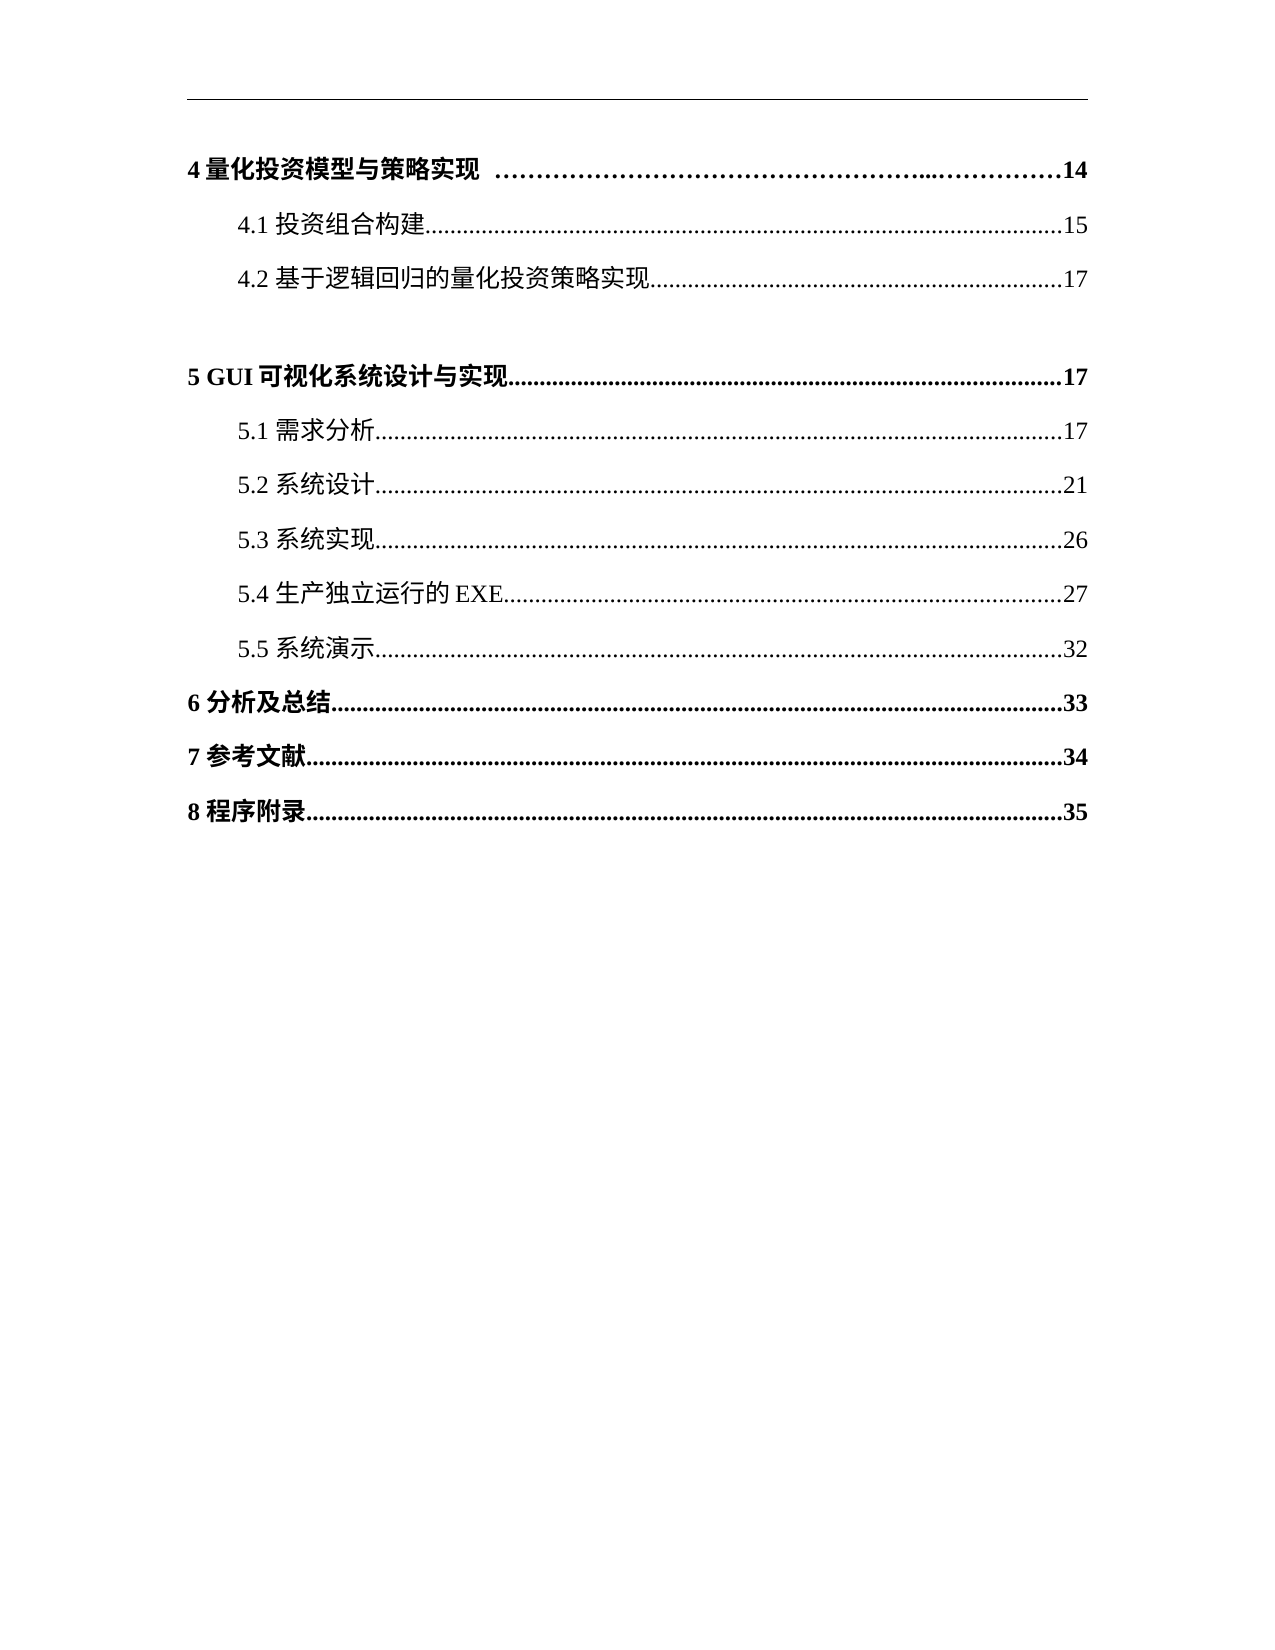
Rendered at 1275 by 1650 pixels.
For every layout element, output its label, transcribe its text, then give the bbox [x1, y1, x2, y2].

text 6 分析及总结 33 [187, 682, 1088, 719]
text 4量化投资模型与策略实现 ……………………………………………...……………14 [187, 150, 1088, 186]
text 5 GUI可视化系统设计与实现 17 [187, 356, 1088, 392]
text 4.2 基于逻辑回归的量化投资策略实现 17 [187, 259, 1088, 295]
text 8 程序附录 35 [187, 791, 1088, 827]
text 4.1 投资组合构建 15 [187, 204, 1088, 241]
text 5.1 需求分析 17 [187, 411, 1088, 447]
text 5.5 系统演示 32 [187, 628, 1088, 664]
text 5.3 系统实现 26 [187, 519, 1088, 556]
text 5.4 生产独立运行的EXE 27 [187, 574, 1088, 610]
text 5.2 系统设计 21 [187, 465, 1088, 501]
text 7 参考文献 34 [187, 737, 1088, 773]
